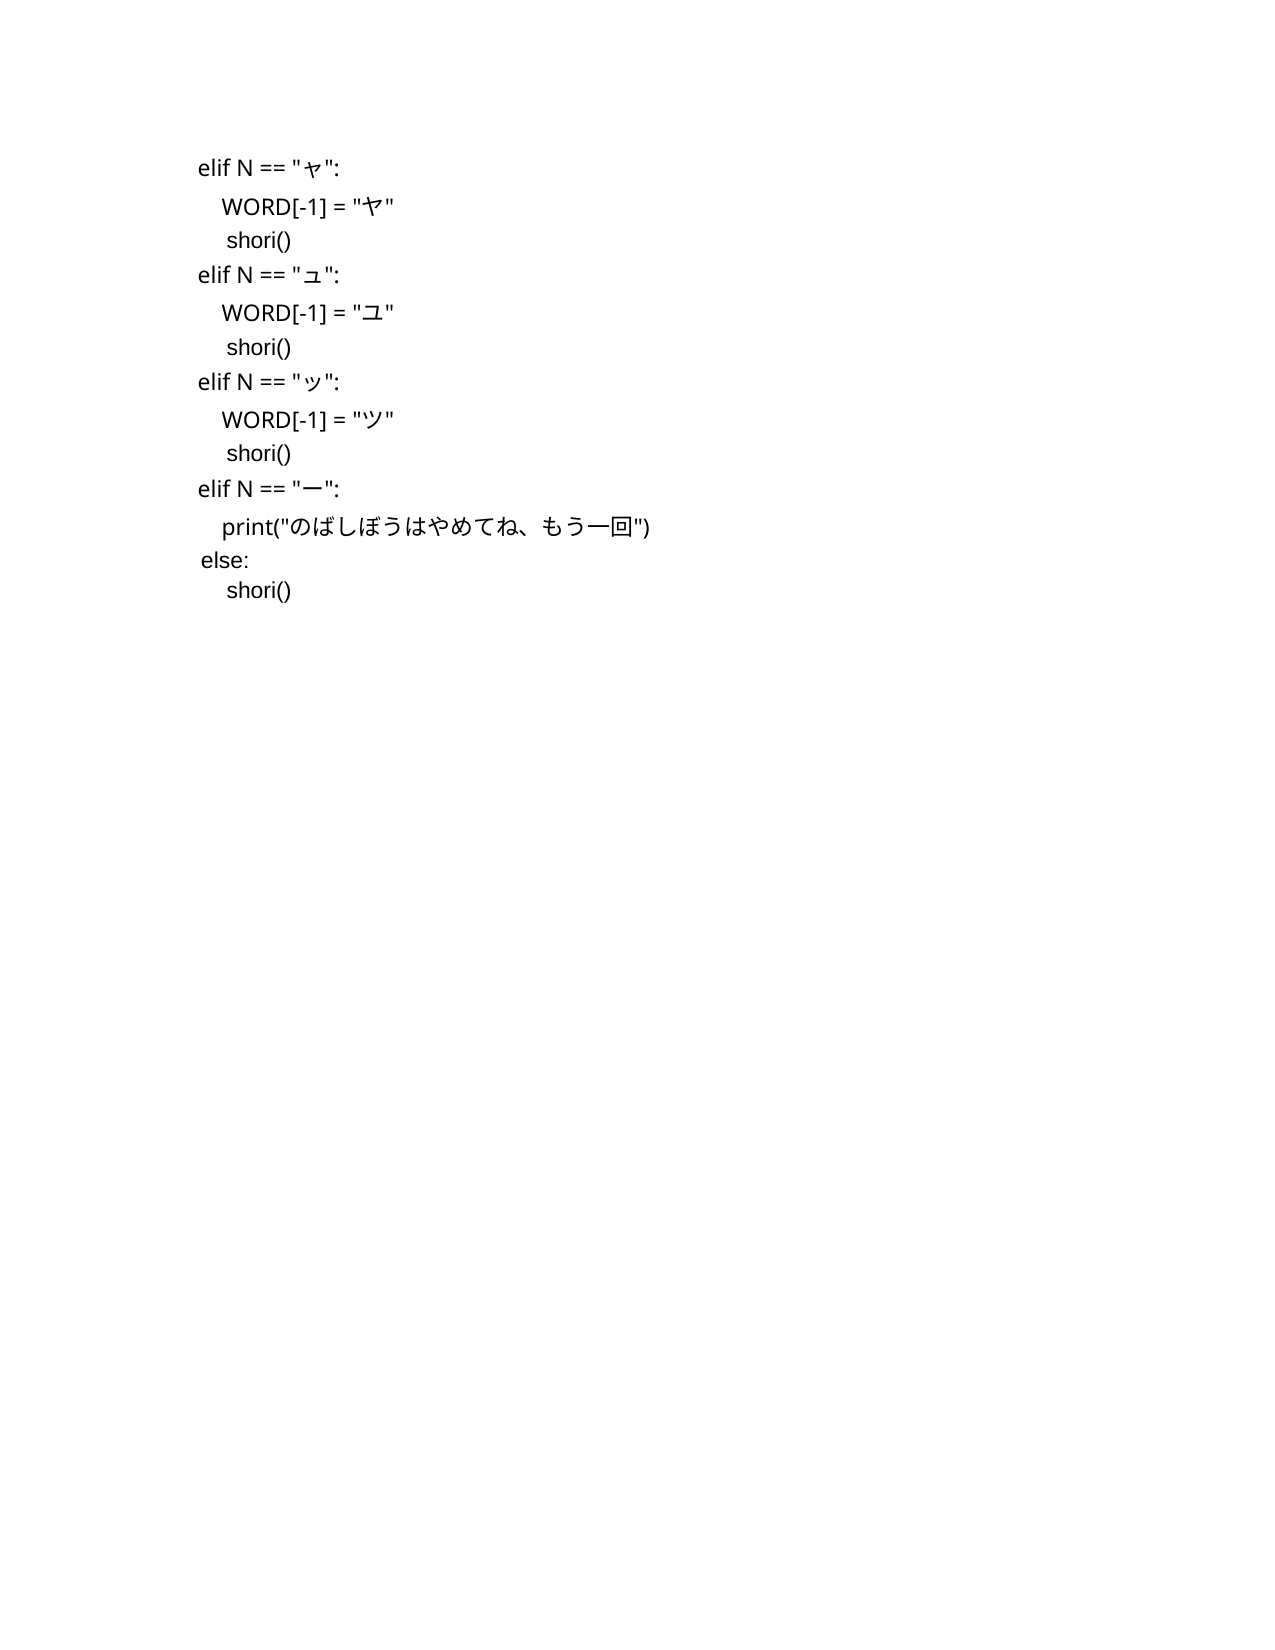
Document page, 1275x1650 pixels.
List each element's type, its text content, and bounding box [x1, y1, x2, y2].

text elif N == "ー": [150, 471, 1125, 504]
text WORD[-1] = "ユ" [150, 295, 1125, 328]
text shori() [150, 440, 1125, 467]
text WORD[-1] = "ツ" [150, 402, 1125, 435]
text WORD[-1] = "ヤ" [150, 188, 1125, 222]
text shori() [150, 227, 1125, 253]
text shori() [150, 577, 1125, 604]
text elif N == "ュ": [150, 257, 1125, 290]
text else: [150, 547, 1125, 574]
text shori() [150, 333, 1125, 360]
text print("のばしぼうはやめてね、もう一回") [150, 509, 1125, 542]
text elif N == "ャ": [150, 150, 1125, 183]
text elif N == "ッ": [150, 364, 1125, 397]
